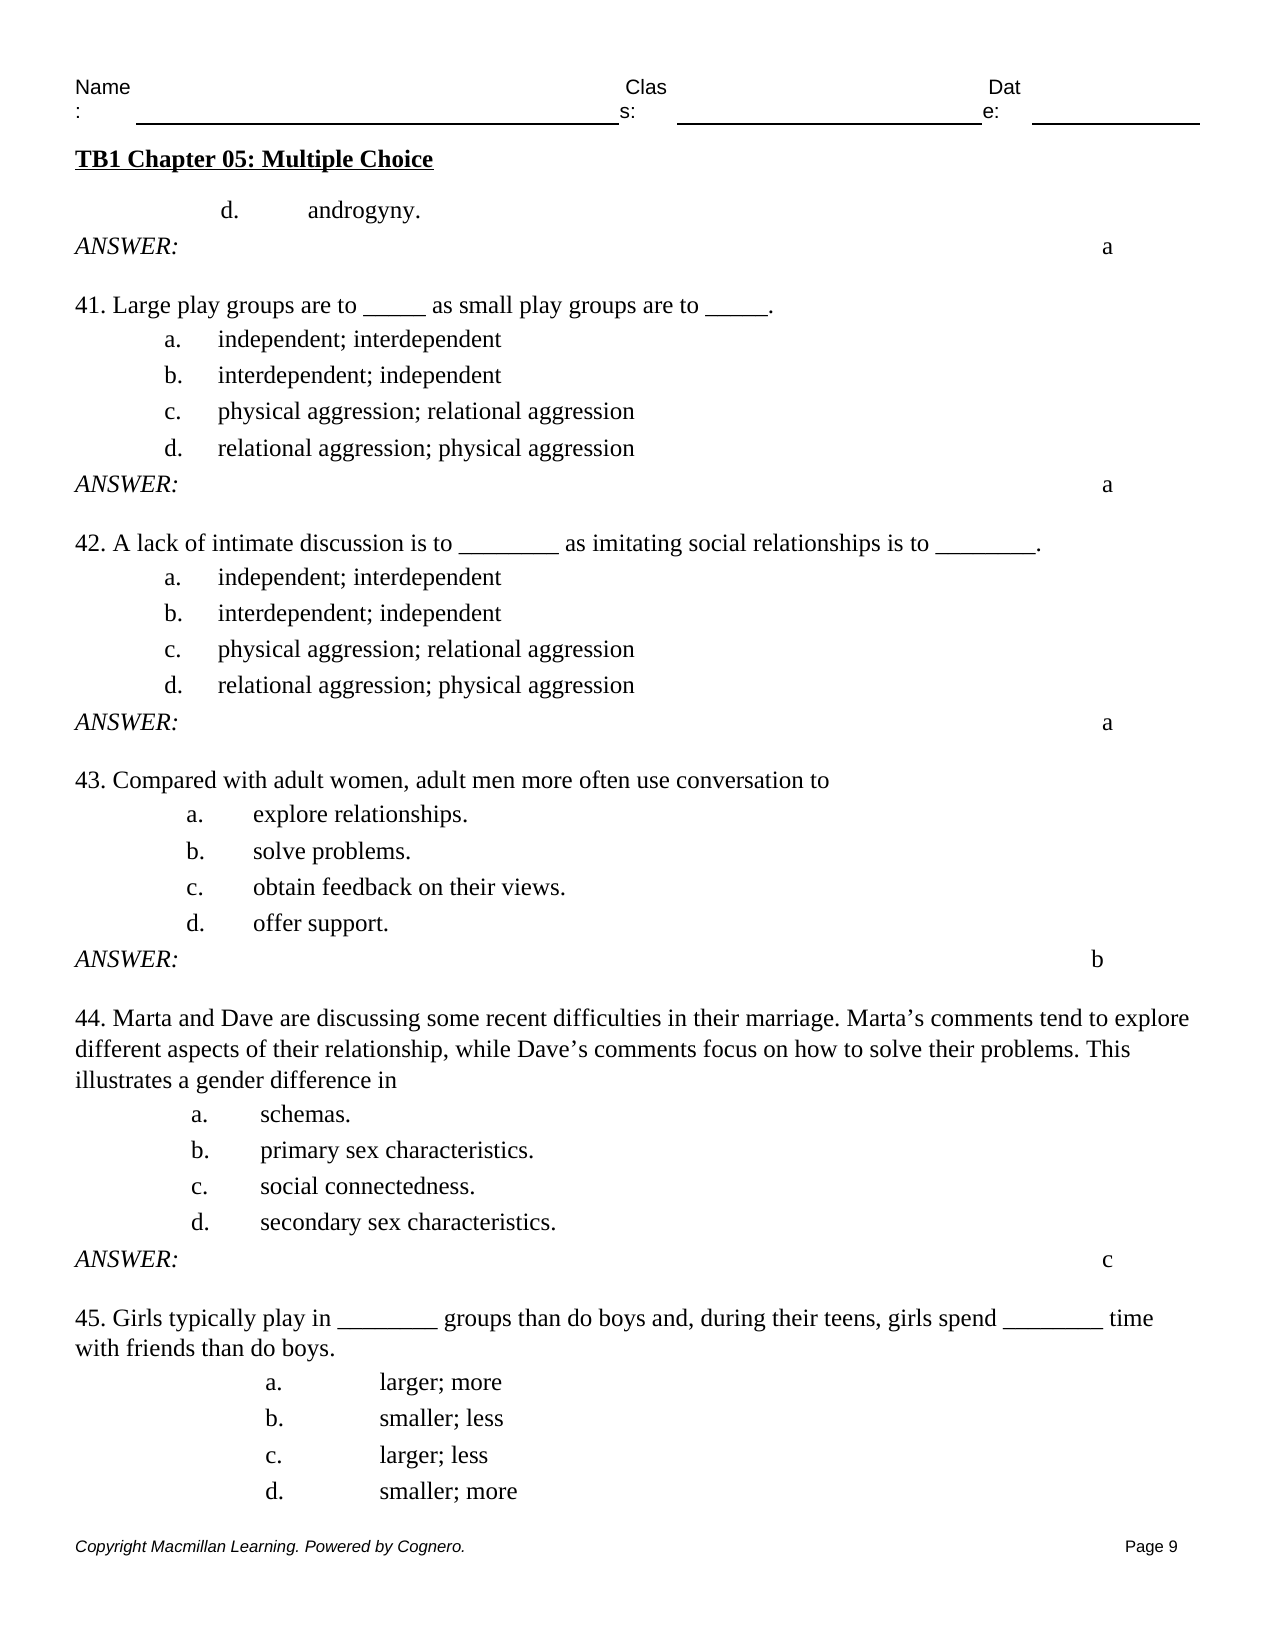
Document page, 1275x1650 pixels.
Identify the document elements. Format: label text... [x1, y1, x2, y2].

table_header 44. Marta and Dave are discussing some recent difficulties in their marriage. Marta’s comments tend to explore different aspects of their relationship, while Dave’s comments focus on how to solve their problems. This illustrates a gender difference in [75, 1004, 1200, 1276]
table_header 41. Large play groups are to _____ as small play groups are to _____. [75, 290, 1200, 501]
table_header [75, 192, 1200, 263]
table_header 43. Compared with adult women, adult men more often use conversation to [75, 766, 1200, 976]
table_header 42. A lack of intimate discussion is to ________ as imitating social relationships is to ________. [75, 528, 1200, 739]
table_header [75, 1303, 1200, 1509]
